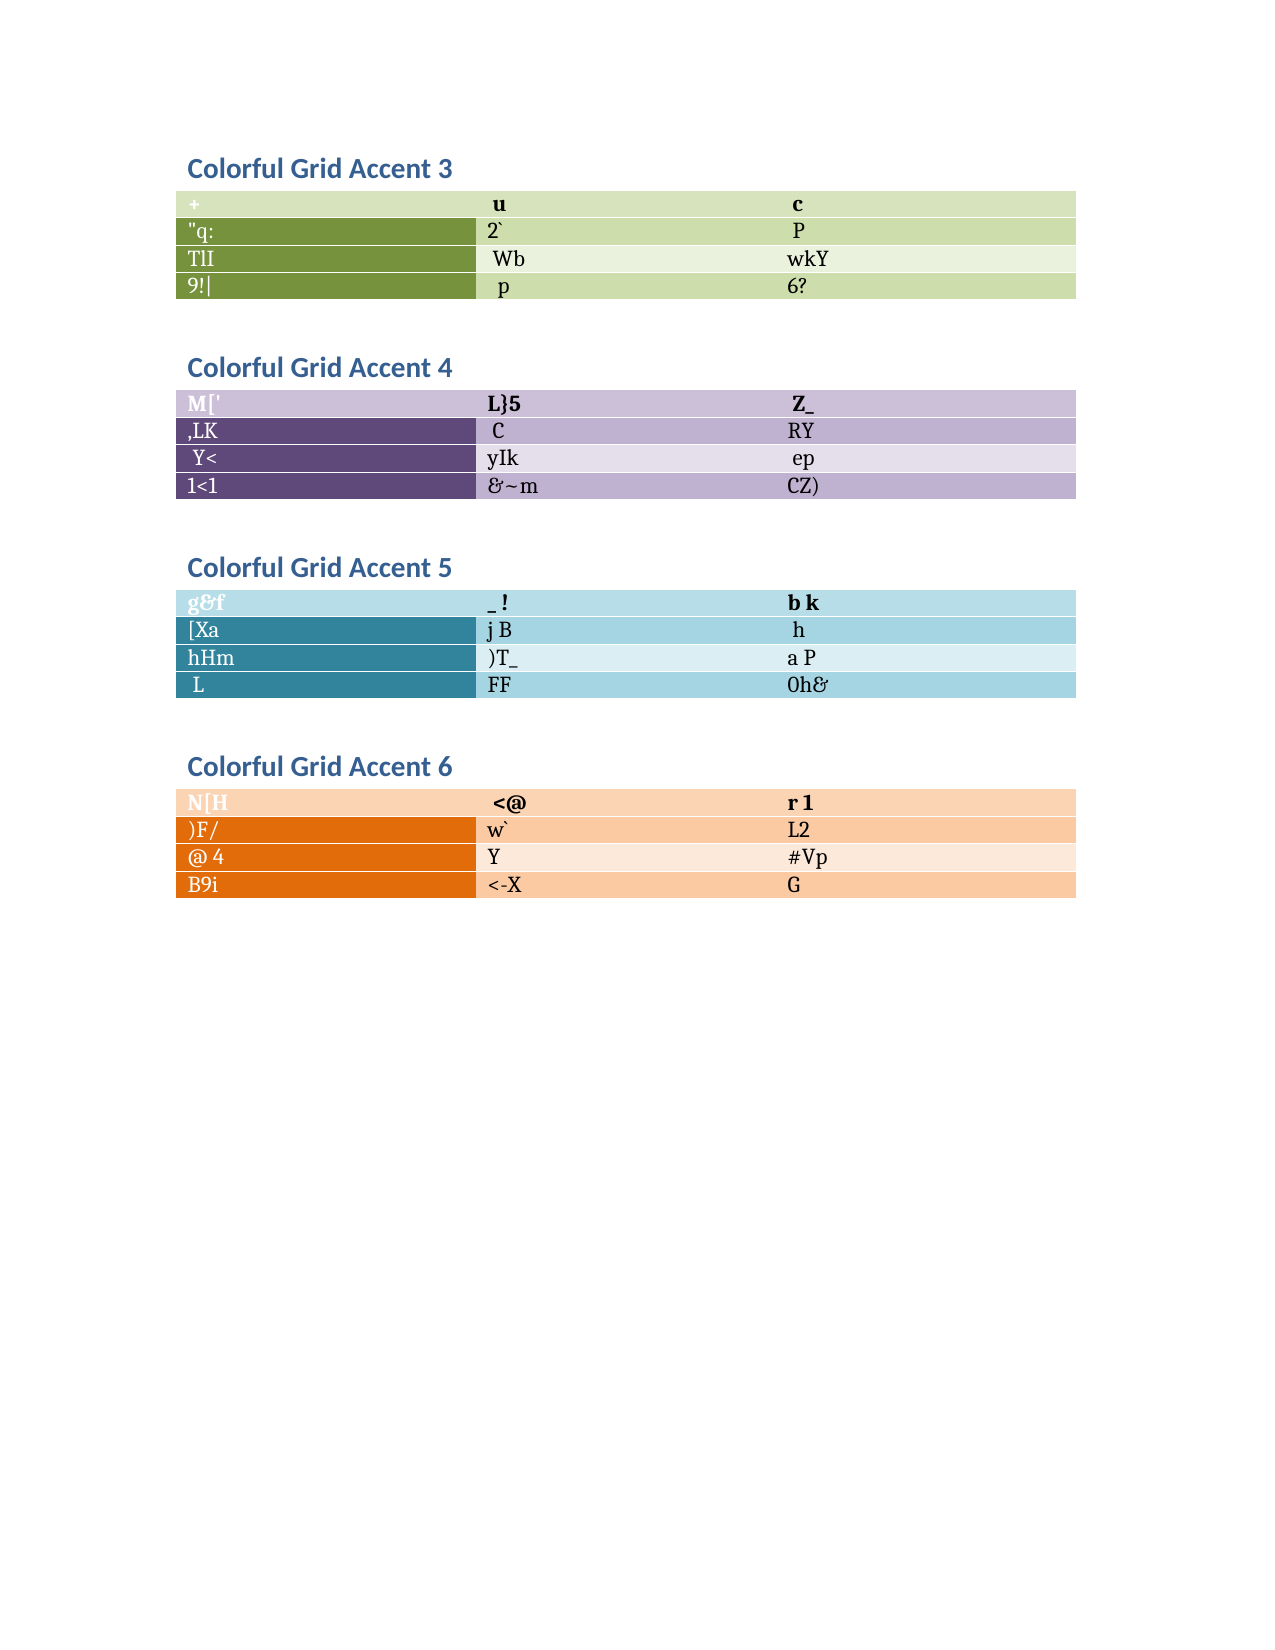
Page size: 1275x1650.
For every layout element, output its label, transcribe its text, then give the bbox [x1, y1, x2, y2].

subtitle Colorful Grid Accent 3 [187, 150, 1087, 186]
table_header g&f [176, 590, 476, 616]
table_cell &~m [476, 473, 776, 499]
table_cell B9i [176, 872, 476, 898]
table_header r 1 [776, 789, 1076, 816]
table_cell hHm [176, 645, 476, 671]
table_cell w` [476, 817, 776, 843]
table_cell h [776, 617, 1076, 644]
subtitle Colorful Grid Accent 6 [187, 748, 1087, 784]
table_header u [476, 191, 776, 217]
table_header N[H [176, 789, 476, 816]
table_cell Wb [476, 246, 776, 272]
table_cell 1<1 [176, 473, 476, 499]
subtitle Colorful Grid Accent 4 [187, 349, 1087, 385]
table_header _ ! [476, 590, 776, 616]
table_cell C [476, 418, 776, 444]
table_cell yIk [476, 445, 776, 472]
table_cell #Vp [776, 844, 1076, 871]
table_cell wkY [776, 246, 1076, 272]
table_cell L [176, 672, 476, 698]
table_cell Y [476, 844, 776, 871]
table_cell )F/ [176, 817, 476, 843]
table_cell 9!| [176, 273, 476, 299]
table_cell L2 [776, 817, 1076, 843]
table_cell P [776, 218, 1076, 245]
table_cell CZ) [776, 473, 1076, 499]
table_header b k [776, 590, 1076, 616]
table_header c [776, 191, 1076, 217]
table_cell <-X [476, 872, 776, 898]
table_cell FF [476, 672, 776, 698]
table_cell j B [476, 617, 776, 644]
table_cell Y< [176, 445, 476, 472]
table_header <@ [476, 789, 776, 816]
table_cell [Xa [176, 617, 476, 644]
table_cell TlI [176, 246, 476, 272]
table_header + [176, 191, 476, 217]
table_header Z_ [776, 390, 1076, 417]
table_cell G [776, 872, 1076, 898]
table_cell "q: [176, 218, 476, 245]
table_cell a P [776, 645, 1076, 671]
table_cell 2` [476, 218, 776, 245]
table_cell RY [776, 418, 1076, 444]
table_cell 0h& [776, 672, 1076, 698]
table_header L}5 [476, 390, 776, 417]
table_cell )T_ [476, 645, 776, 671]
table_cell ep [776, 445, 1076, 472]
table_cell @ 4 [176, 844, 476, 871]
table_cell ,LK [176, 418, 476, 444]
table_cell 6? [776, 273, 1076, 299]
subtitle Colorful Grid Accent 5 [187, 549, 1087, 584]
table_header M[' [176, 390, 476, 417]
table_cell p [476, 273, 776, 299]
